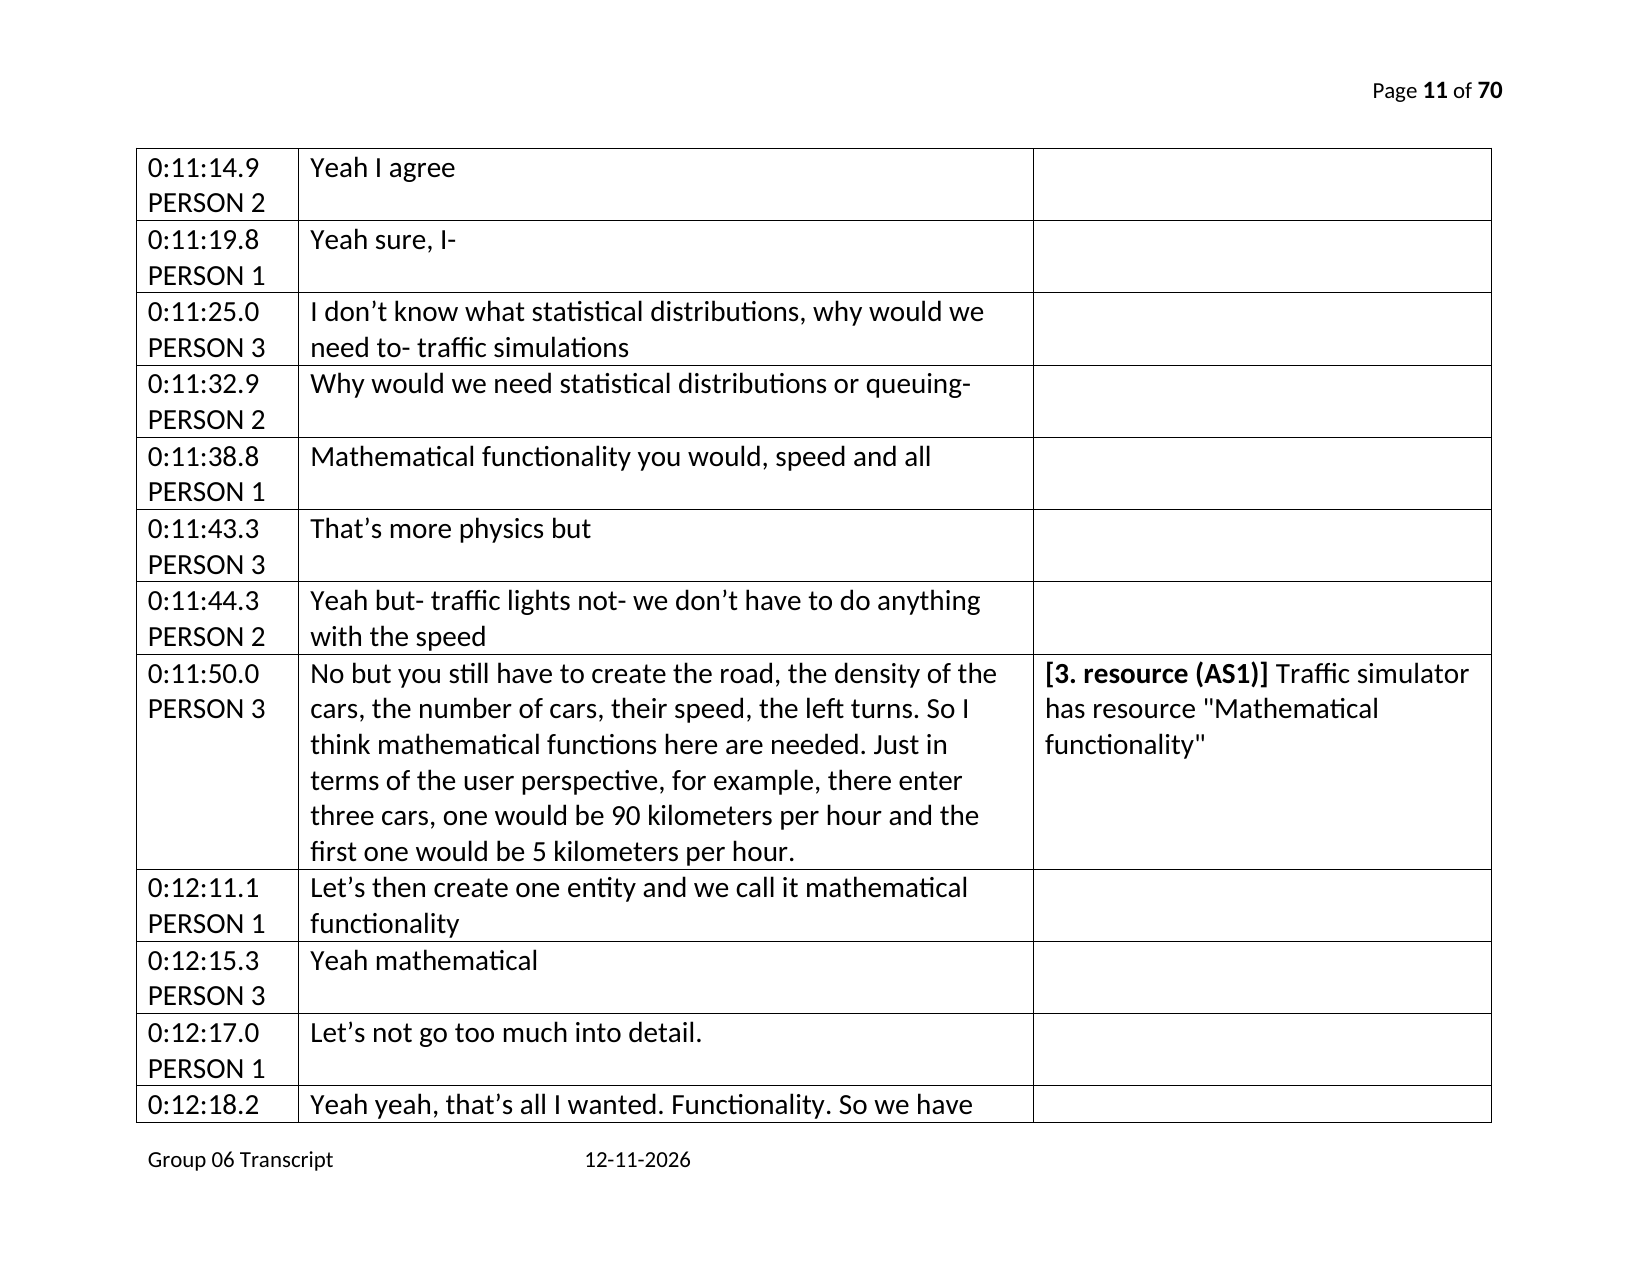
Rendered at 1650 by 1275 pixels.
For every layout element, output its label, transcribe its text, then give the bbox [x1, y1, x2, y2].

table_cell 0:12:15.3 PERSON 3 [137, 942, 298, 1013]
table_cell [1034, 1086, 1491, 1122]
table_cell Let’s then create one entity and we call it mathematical functionality [299, 870, 1033, 941]
table_cell [1034, 942, 1491, 1013]
table_cell 0:12:17.0 PERSON 1 [137, 1014, 298, 1085]
table_cell 0:12:11.1 PERSON 1 [137, 870, 298, 941]
table_cell [1034, 221, 1491, 292]
table_cell Why would we need statistical distributions or queuing- [299, 366, 1033, 437]
table_cell [1034, 870, 1491, 941]
table_cell 0:11:50.0 PERSON 3 [137, 655, 298, 868]
table_cell Yeah but- traffic lights not- we don’t have to do anything with the speed [299, 582, 1033, 654]
table_cell Mathematical functionality you would, speed and all [299, 438, 1033, 509]
table_cell [1034, 582, 1491, 654]
table_cell 0:12:18.2 PERSON 3 [137, 1086, 298, 1122]
table_cell No but you still have to create the road, the density of the cars, the number of cars, their speed, the left turns. So I think mathematical functions here are needed. Just in terms of the user perspective, for example, there enter three cars, one would be 90 kilometers per hour and the first one would be 5 kilometers per hour. [299, 655, 1033, 868]
table_cell 0:11:43.3 PERSON 3 [137, 510, 298, 581]
table_cell 0:11:44.3 PERSON 2 [137, 582, 298, 654]
table_cell 0:11:25.0 PERSON 3 [137, 293, 298, 364]
table_cell That’s more physics but [299, 510, 1033, 581]
table_cell [3. resource (AS1)] Traffic simulator has resource "Mathematical functionality" [1034, 655, 1491, 868]
table_cell [1034, 293, 1491, 364]
table_cell 0:11:14.9 PERSON 2 [137, 149, 298, 220]
table_cell [1034, 366, 1491, 437]
table_cell Yeah I agree [299, 149, 1033, 220]
table_cell [1034, 510, 1491, 581]
table_cell 0:11:19.8 PERSON 1 [137, 221, 298, 292]
table_cell Let’s not go too much into detail. [299, 1014, 1033, 1085]
table_cell I don’t know what statistical distributions, why would we need to- traffic simulations [299, 293, 1033, 364]
table_cell 0:11:38.8 PERSON 1 [137, 438, 298, 509]
table_cell [1034, 438, 1491, 509]
table_cell [1034, 149, 1491, 220]
table_cell 0:11:32.9 PERSON 2 [137, 366, 298, 437]
table_cell [1034, 1014, 1491, 1085]
table_cell Yeah mathematical [299, 942, 1033, 1013]
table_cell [299, 1086, 1033, 1122]
table_cell Yeah sure, I- [299, 221, 1033, 292]
